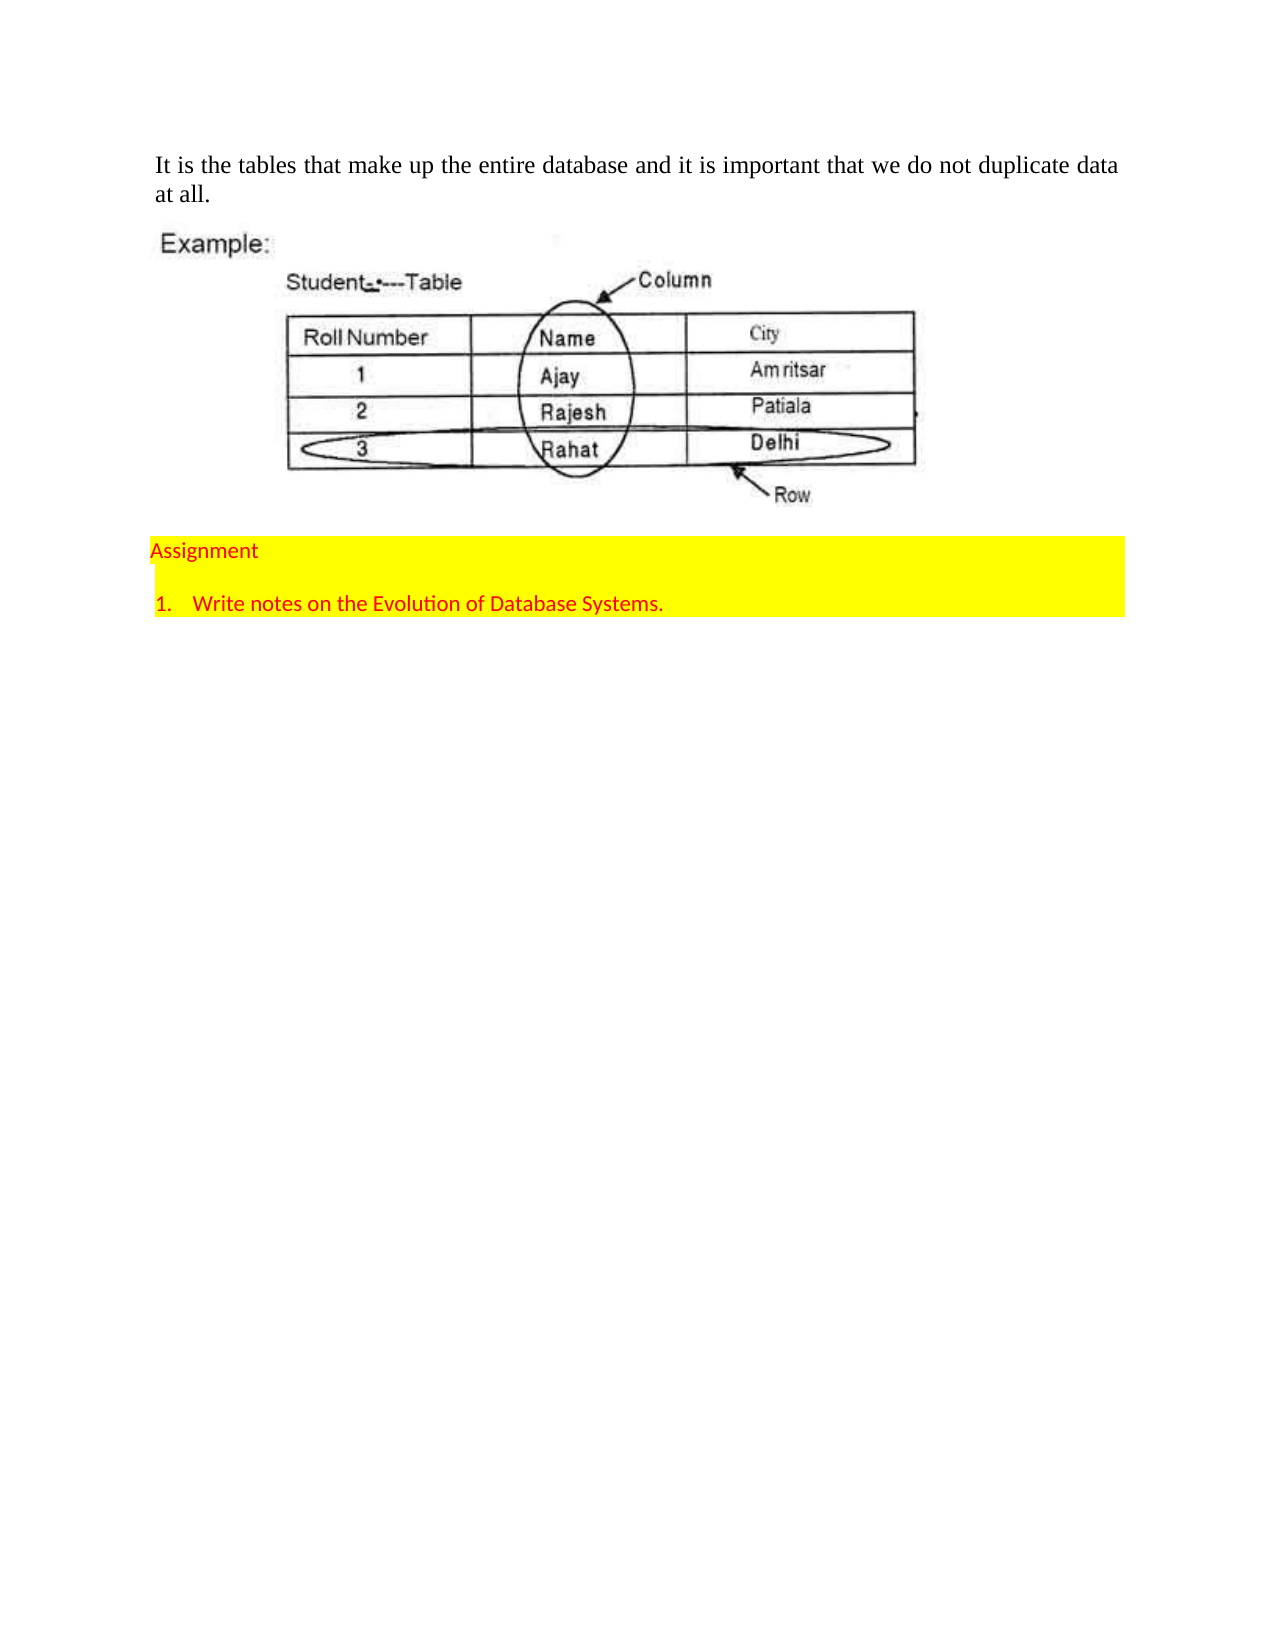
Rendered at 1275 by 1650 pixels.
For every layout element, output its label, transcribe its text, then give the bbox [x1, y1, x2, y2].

list Write notes on the Evolution of Database Systems. [155, 589, 1125, 617]
text Assignment [150, 536, 1125, 564]
text It is the tables that make up the entire database and it is important that we do not duplicate data at all. [155, 150, 1120, 207]
picture [150, 222, 932, 507]
